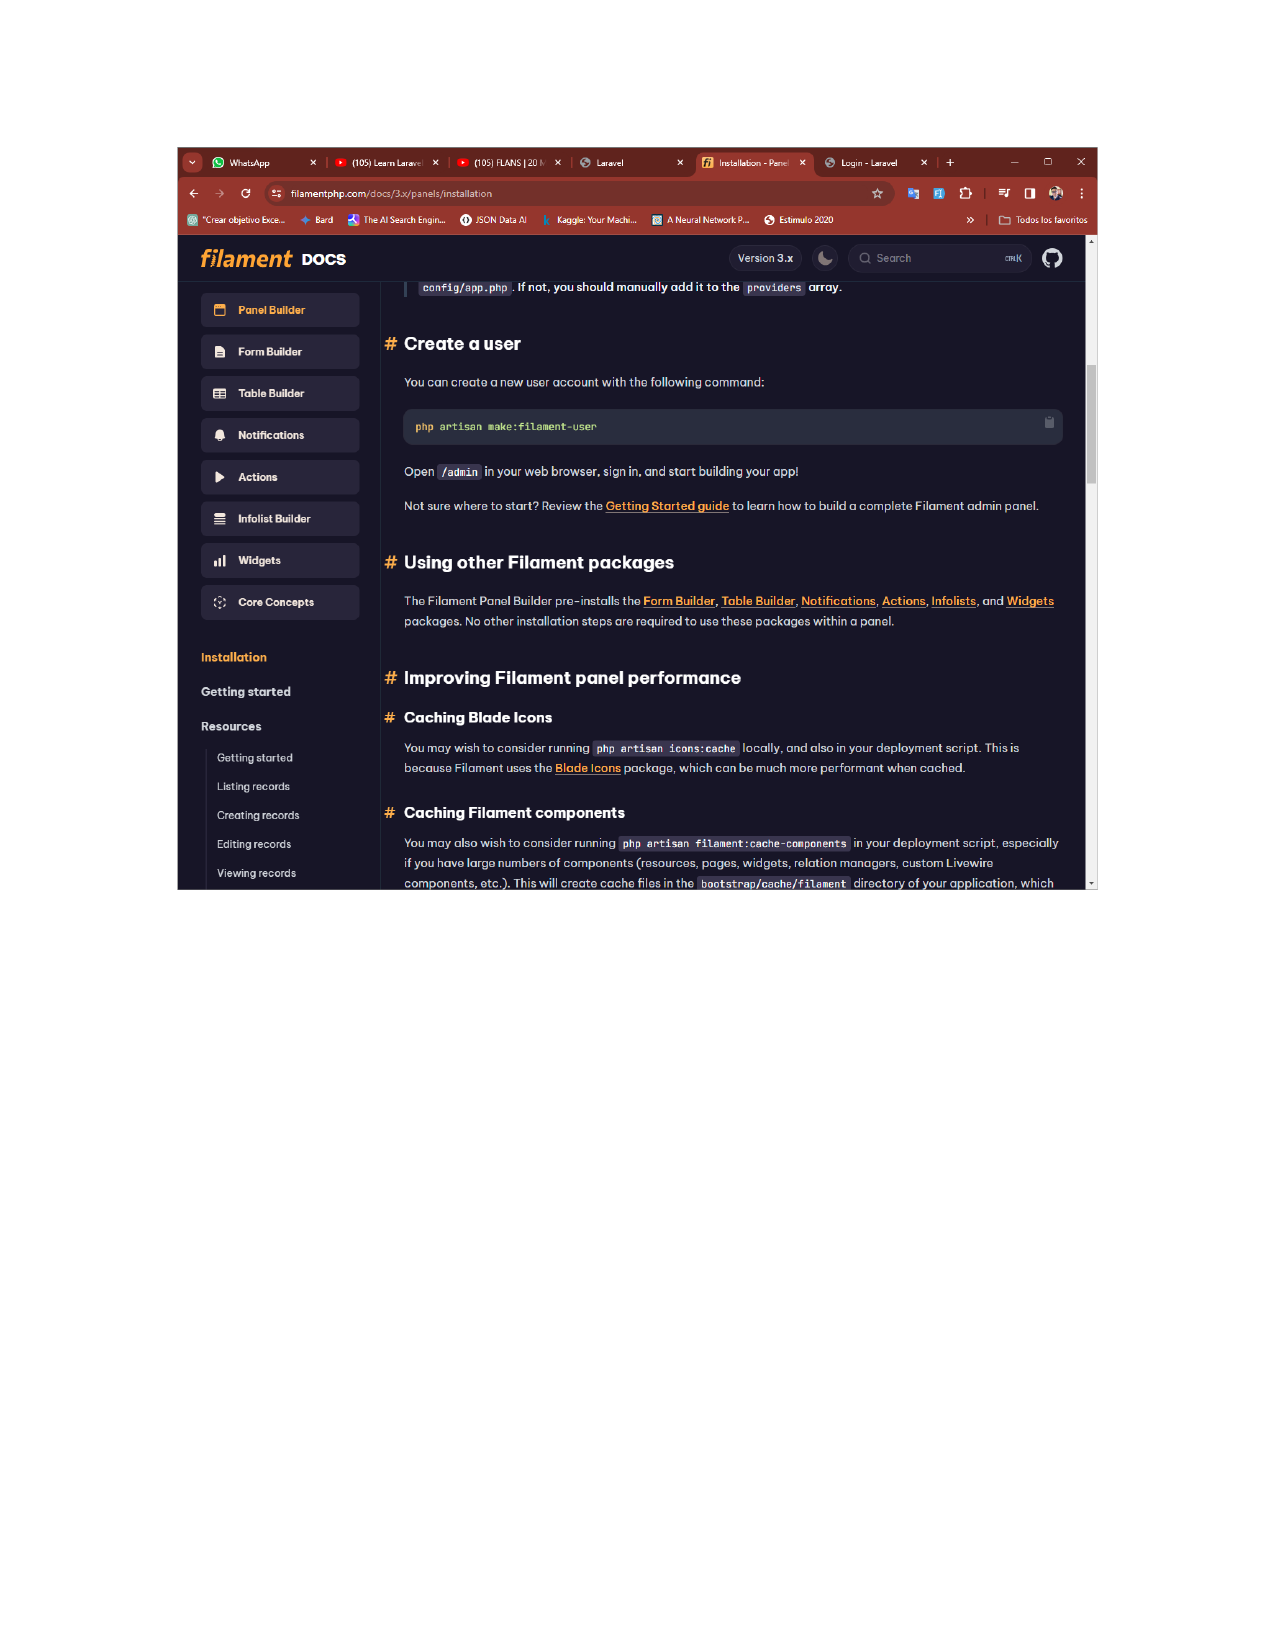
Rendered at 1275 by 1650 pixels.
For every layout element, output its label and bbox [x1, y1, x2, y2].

picture [177, 147, 1098, 890]
